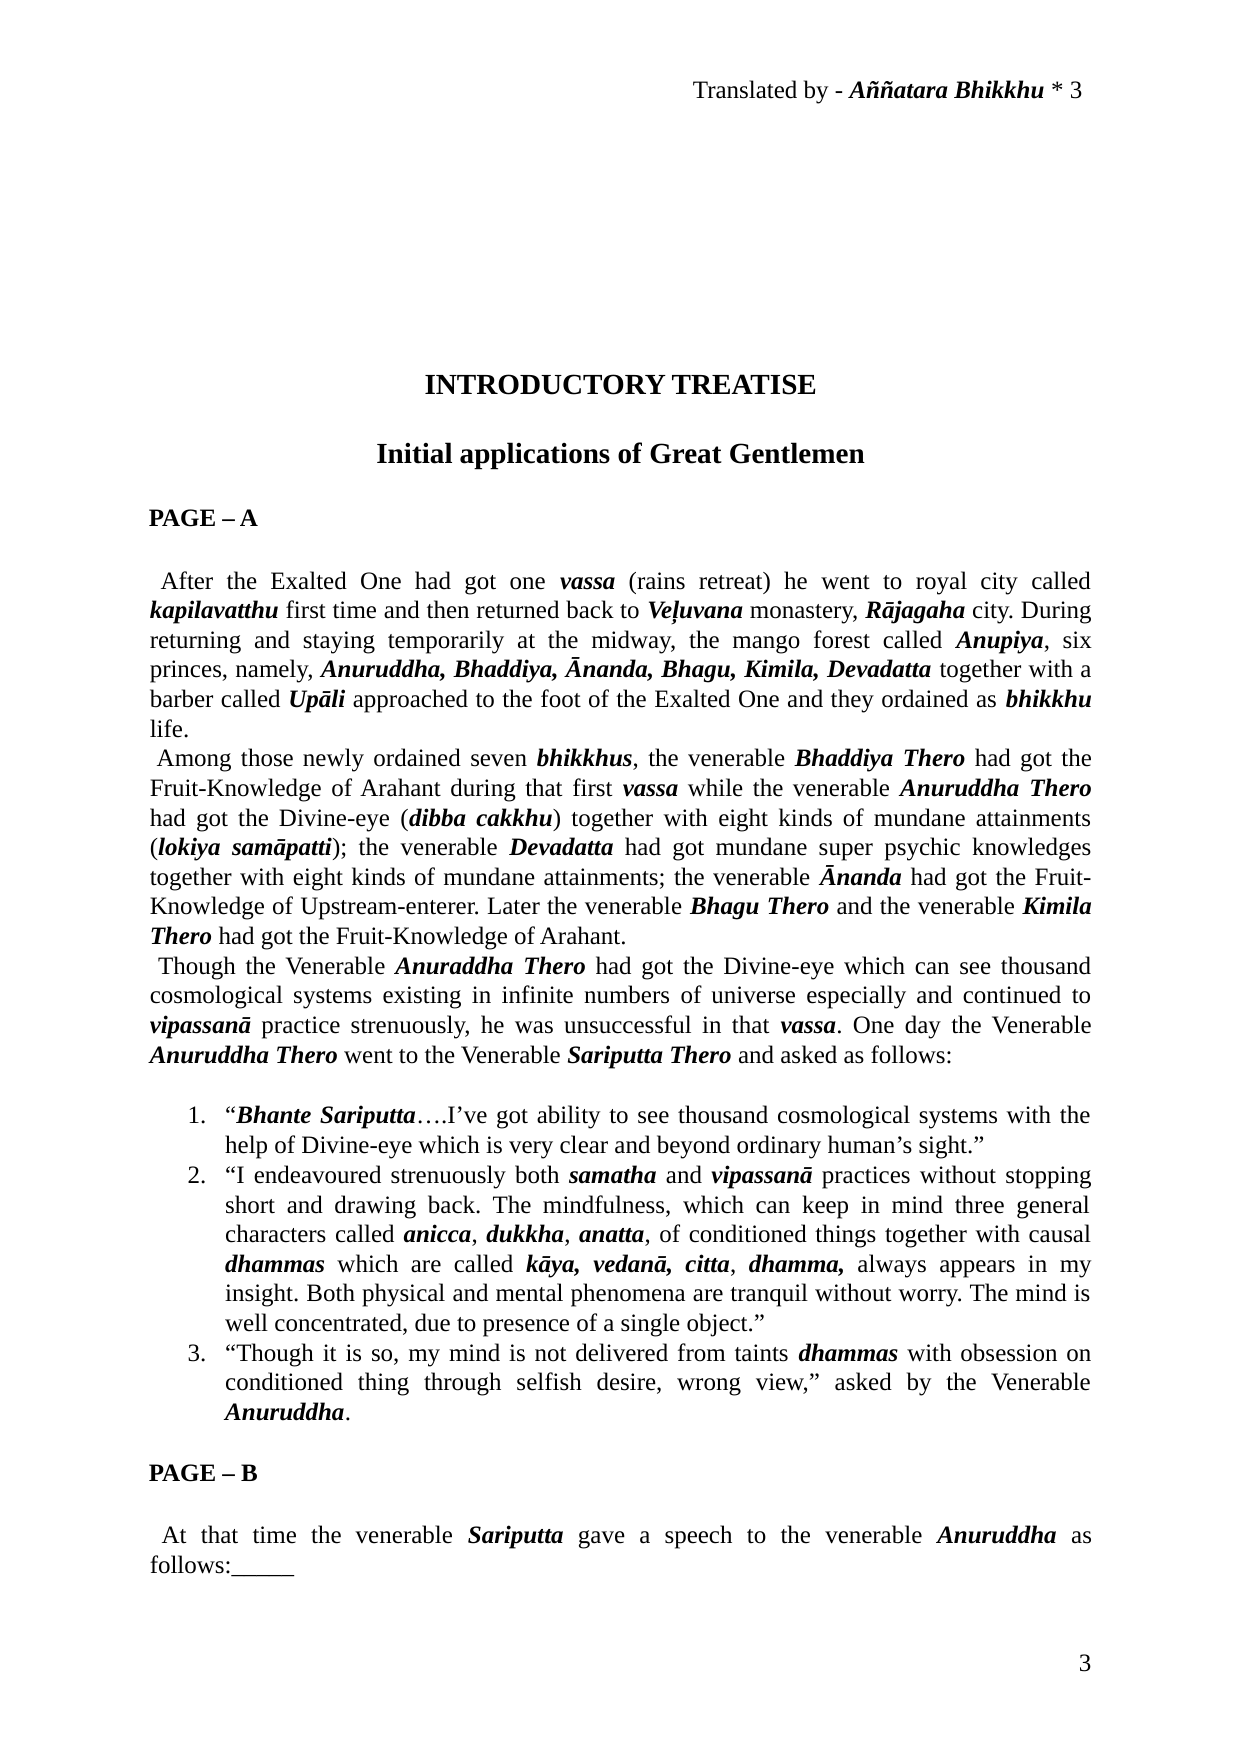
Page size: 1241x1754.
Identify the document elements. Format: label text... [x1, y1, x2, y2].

text Among those newly ordained seven bhikkhus, the venerable Bhaddiya Thero had got the Fruit-Knowledge of Arahant during that first vassa while the venerable Anuruddha Thero had got the Divine-eye (dibba cakkhu) together with eight kinds of mundane attainments (lokiya samāpatti); the venerable Devadatta had got mundane super psychic knowledges together with eight kinds of mundane attainments; the venerable Ānanda had got the Fruit-Knowledge of Upstream-enterer. Later the venerable Bhagu Thero and the venerable Kimila Thero had got the Fruit-Knowledge of Arahant. [148, 743, 1092, 950]
list “I endeavoured strenuously both samatha and vipassanā practices without stopping short and drawing back. The mindfulness, which can keep in mind three general characters called anicca, dukkha, anatta, of conditioned things together with causal dhammas which are called kāya, vedanā, citta, dhamma, always appears in my insight. Both physical and mental phenomena are tranquil without worry. The mind is well concentrated, due to presence of a single object.” [187, 1160, 1092, 1337]
text INTRODUCTORY TREATISE [150, 367, 1091, 401]
text Though the Venerable Anuraddha Thero had got the Divine-eye which can see thousand cosmological systems existing in infinite numbers of universe especially and continued to vipassanā practice strenuously, he was unsuccessful in that vassa. One day the Venerable Anuruddha Thero went to the Venerable Sariputta Thero and asked as follows: [148, 951, 1092, 1068]
subtitle PAGE – B [148, 1458, 1092, 1487]
text At that time the venerable Sariputta gave a speech to the venerable Anuruddha as follows:_____ [148, 1520, 1092, 1579]
subtitle PAGE – A [148, 503, 1092, 532]
list “Bhante Sariputta….I’ve got ability to see thousand cosmological systems with the help of Divine-eye which is very clear and beyond ordinary human’s sight.” [187, 1101, 1092, 1159]
text After the Exalted One had got one vassa (rains retreat) he went to royal city called kapilavatthu first time and then returned back to Veļuvana monastery, Rājagaha city. During returning and staying temporarily at the midway, the mango forest called Anupiya, six princes, namely, Anuruddha, Bhaddiya, Ānanda, Bhagu, Kimila, Devadatta together with a barber called Upāli approached to the foot of the Exalted One and they ordained as bhikkhu life. [148, 566, 1092, 742]
text Initial applications of Great Gentlemen [150, 436, 1091, 470]
list “Though it is so, my mind is not delivered from taints dhammas with obsession on conditioned thing through selfish desire, wrong view,” asked by the Venerable Anuruddha. [187, 1338, 1092, 1426]
